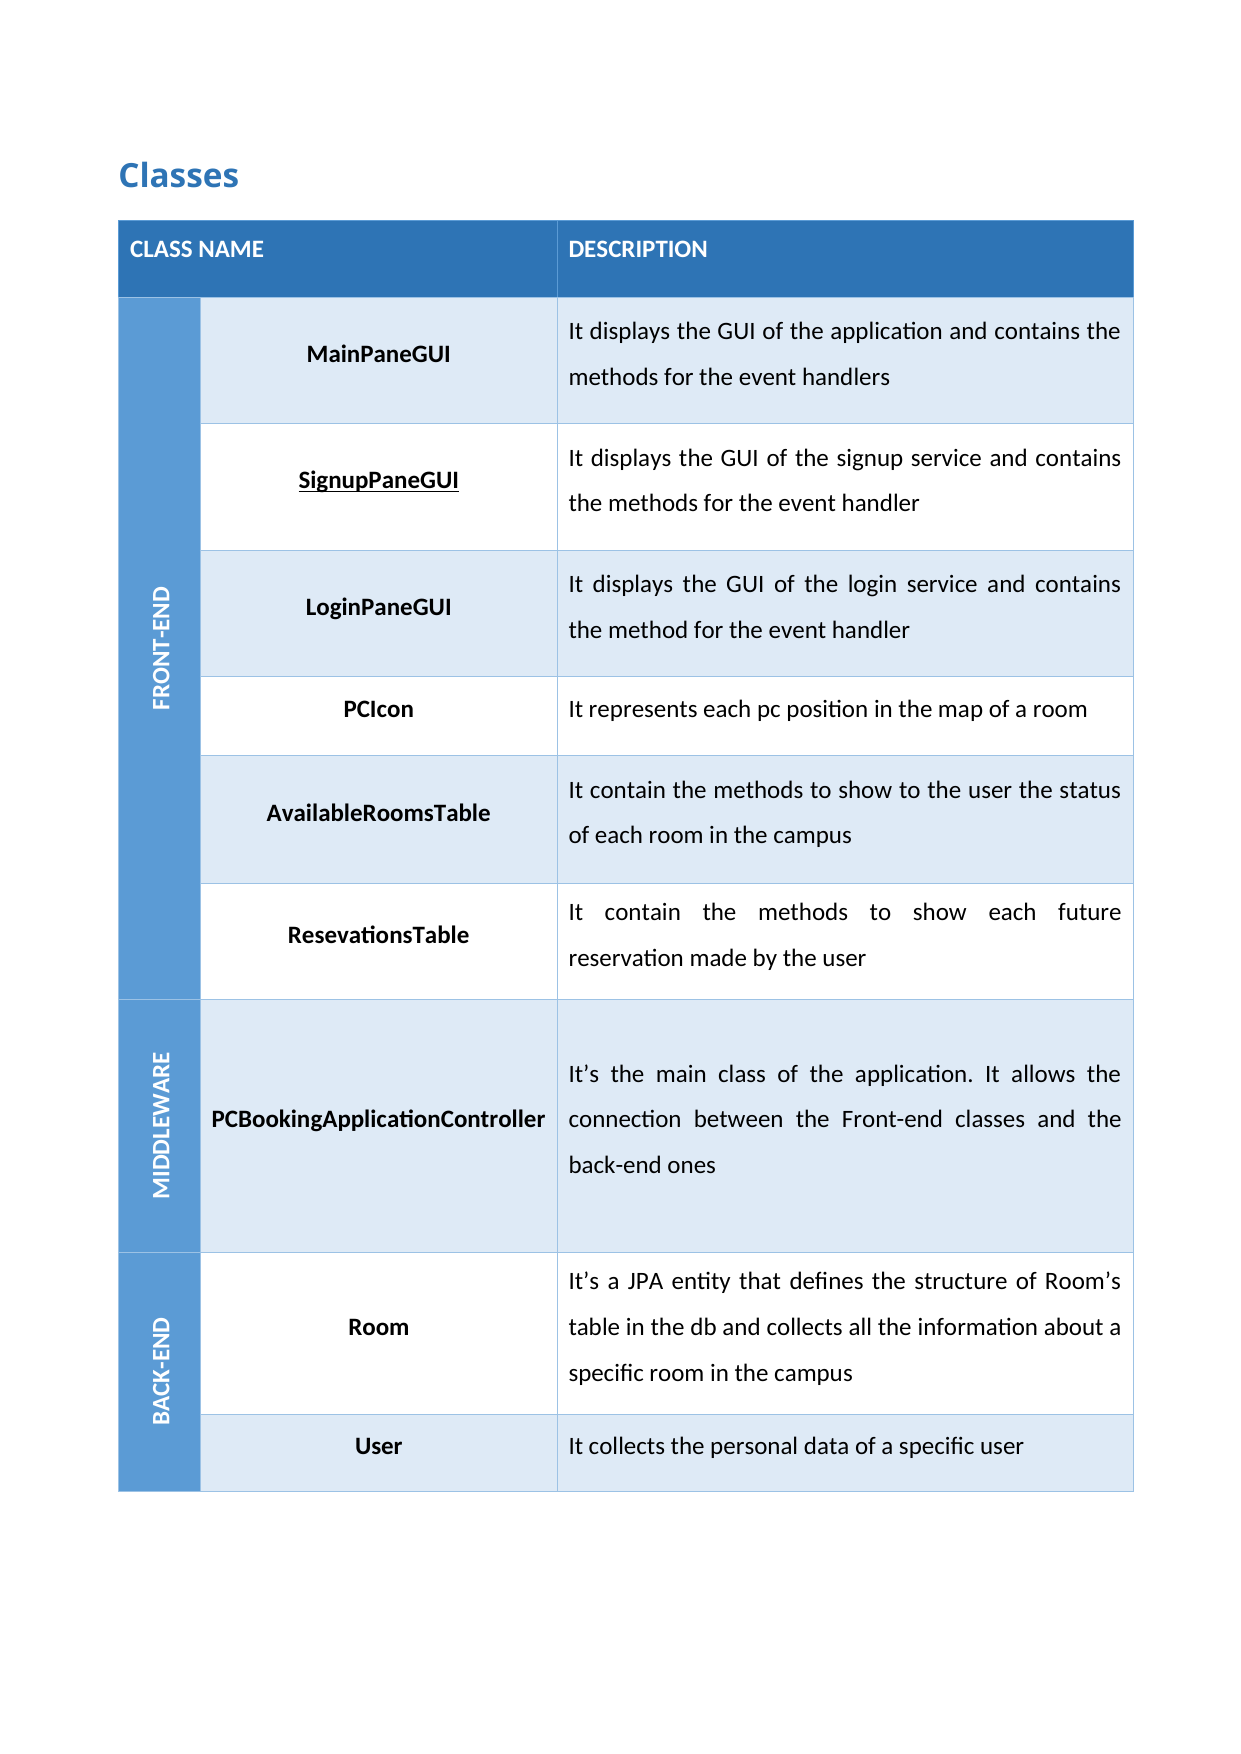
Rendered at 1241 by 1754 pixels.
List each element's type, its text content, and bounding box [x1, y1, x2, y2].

table_cell PCBookingApplicationController [201, 1000, 557, 1252]
table_cell AvailableRoomsTable [201, 756, 557, 883]
table_cell It represents each pc position in the map of a room [558, 677, 1133, 755]
table_header DESCRIPTION [558, 221, 1133, 297]
table_cell It displays the GUI of the login service and contains the method for the event handler [558, 551, 1133, 676]
table_cell MIDDLEWARE [119, 1000, 200, 1252]
table_cell MainPaneGUI [201, 298, 557, 423]
table_cell FRONT-END [119, 298, 200, 999]
table_cell It’s the main class of the application. It allows the connection between the Front-end classes and the back-end ones [558, 1000, 1133, 1252]
table_cell ResevationsTable [201, 884, 557, 999]
table_cell It contain the methods to show to the user the status of each room in the campus [558, 756, 1133, 883]
table_cell It collects the personal data of a specific user [558, 1415, 1133, 1491]
table_cell PCIcon [201, 677, 557, 755]
table_cell It displays the GUI of the application and contains the methods for the event handlers [558, 298, 1133, 423]
table_cell It displays the GUI of the signup service and contains the methods for the event handler [558, 424, 1133, 550]
table_cell It’s a JPA entity that defines the structure of Room’s table in the db and collects all the information about a specific room in the campus [558, 1253, 1133, 1414]
table_cell It contain the methods to show each future reservation made by the user [558, 884, 1133, 999]
table_cell User [201, 1415, 557, 1491]
subtitle Classes [118, 152, 1122, 197]
table_cell BACK-END [119, 1253, 200, 1491]
table_header CLASS NAME [119, 221, 557, 297]
table_cell Room [201, 1253, 557, 1414]
table_cell SignupPaneGUI [201, 424, 557, 550]
table_cell LoginPaneGUI [201, 551, 557, 676]
